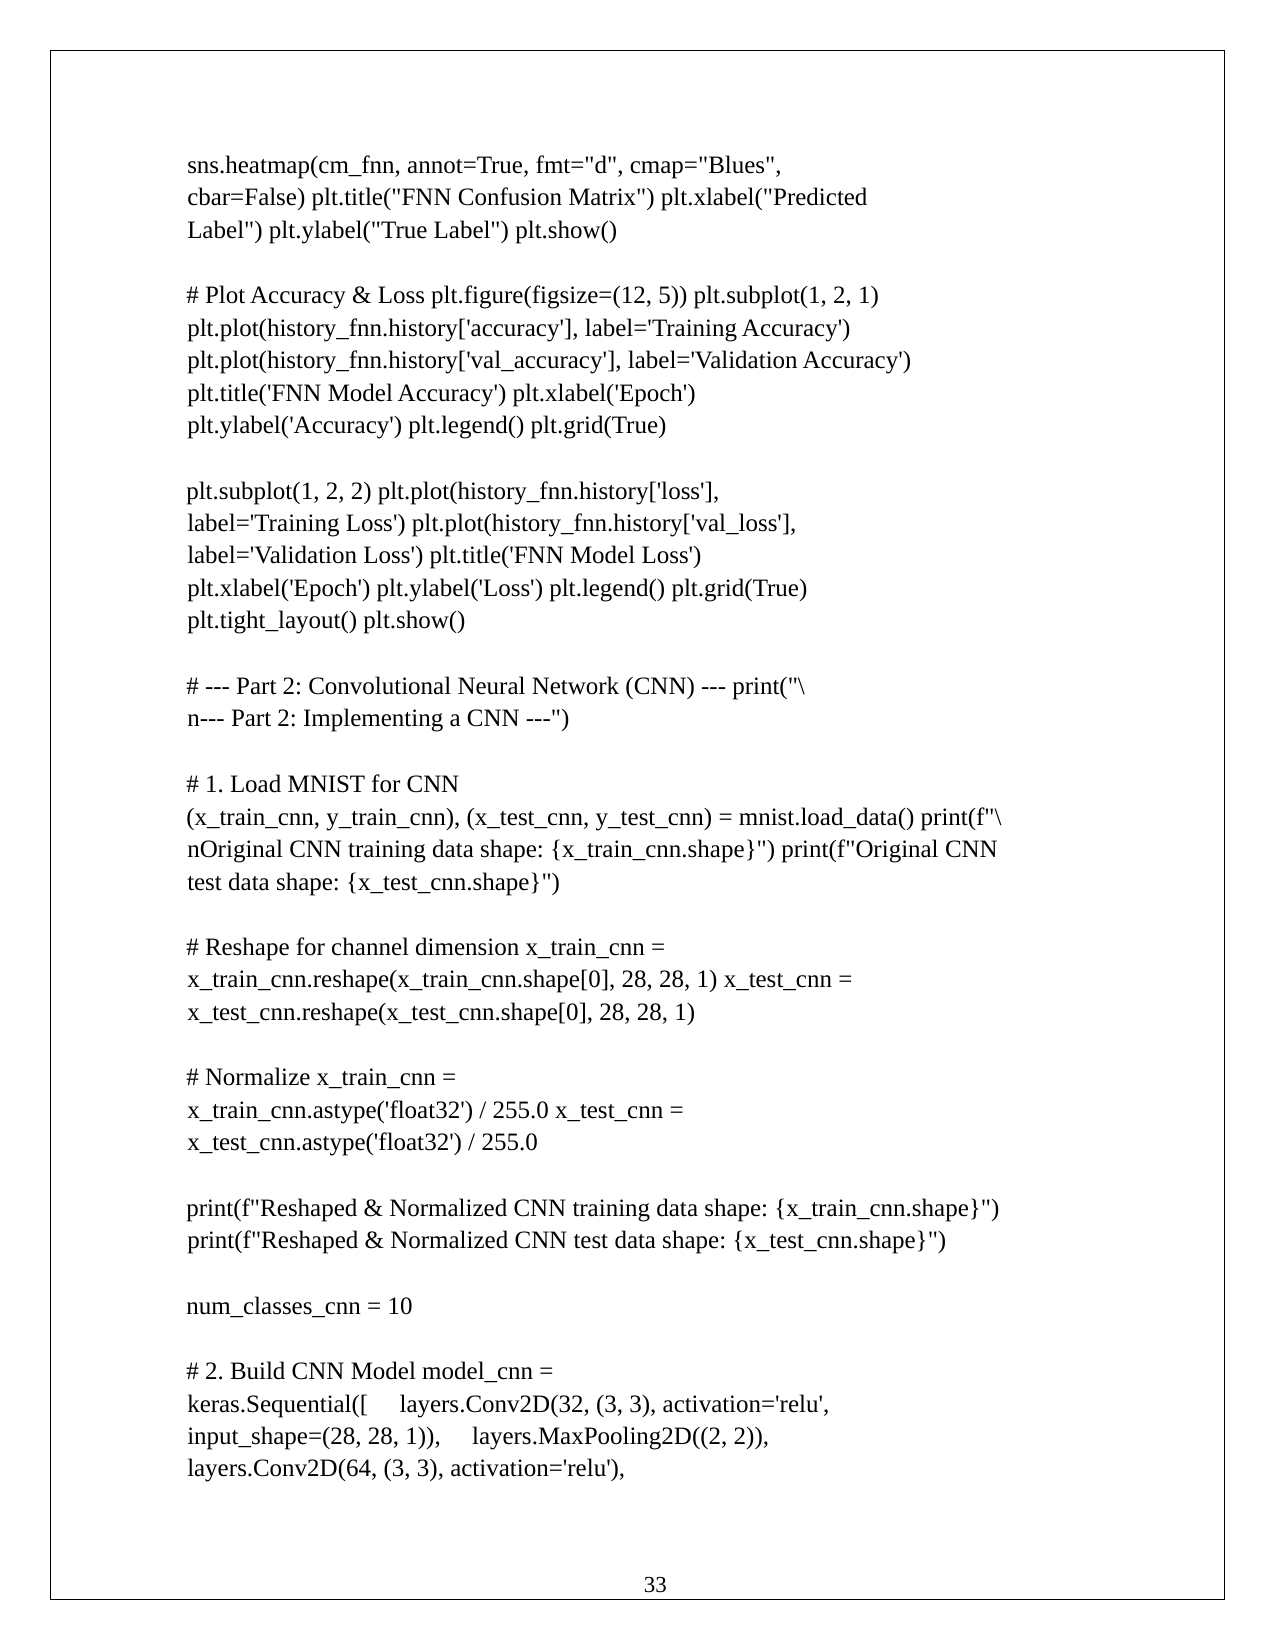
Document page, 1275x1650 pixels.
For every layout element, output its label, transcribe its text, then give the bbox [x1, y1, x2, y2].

text # Plot Accuracy & Loss plt.figure(figsize=(12, 5)) plt.subplot(1, 2, 1) plt.plot(history_fnn.history['accuracy'], label='Training Accuracy') plt.plot(history_fnn.history['val_accuracy'], label='Validation Accuracy') plt.title('FNN Model Accuracy') plt.xlabel('Epoch') plt.ylabel('Accuracy') plt.legend() plt.grid(True) [186, 281, 913, 439]
text plt.subplot(1, 2, 2) plt.plot(history_fnn.history['loss'], label='Training Loss') plt.plot(history_fnn.history['val_loss'], label='Validation Loss') plt.title('FNN Model Loss') plt.xlabel('Epoch') plt.ylabel('Loss') plt.legend() plt.grid(True) plt.tight_layout() plt.show() [186, 476, 815, 634]
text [186, 150, 905, 243]
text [186, 1356, 899, 1482]
text # 1. Load MNIST for CNN [186, 769, 1126, 798]
text # --- Part 2: Convolutional Neural Network (CNN) --- print("\n--- Part 2: Implementing a CNN ---") [186, 671, 842, 732]
text # Normalize x_train_cnn = x_train_cnn.astype('float32') / 255.0 x_test_cnn = x_test_cnn.astype('float32') / 255.0 [186, 1062, 692, 1156]
text print(f"Reshaped & Normalized CNN training data shape: {x_train_cnn.shape}") print(f"Reshaped & Normalized CNN test data shape: {x_test_cnn.shape}") [186, 1193, 1126, 1254]
text (x_train_cnn, y_train_cnn), (x_test_cnn, y_test_cnn) = mnist.load_data() print(f"\nOriginal CNN training data shape: {x_train_cnn.shape}") print(f"Original CNN test data shape: {x_test_cnn.shape}") [186, 802, 1018, 895]
text num_classes_cnn = 10 [186, 1291, 1126, 1319]
text # Reshape for channel dimension x_train_cnn = x_train_cnn.reshape(x_train_cnn.shape[0], 28, 28, 1) x_test_cnn = x_test_cnn.reshape(x_test_cnn.shape[0], 28, 28, 1) [186, 932, 861, 1026]
